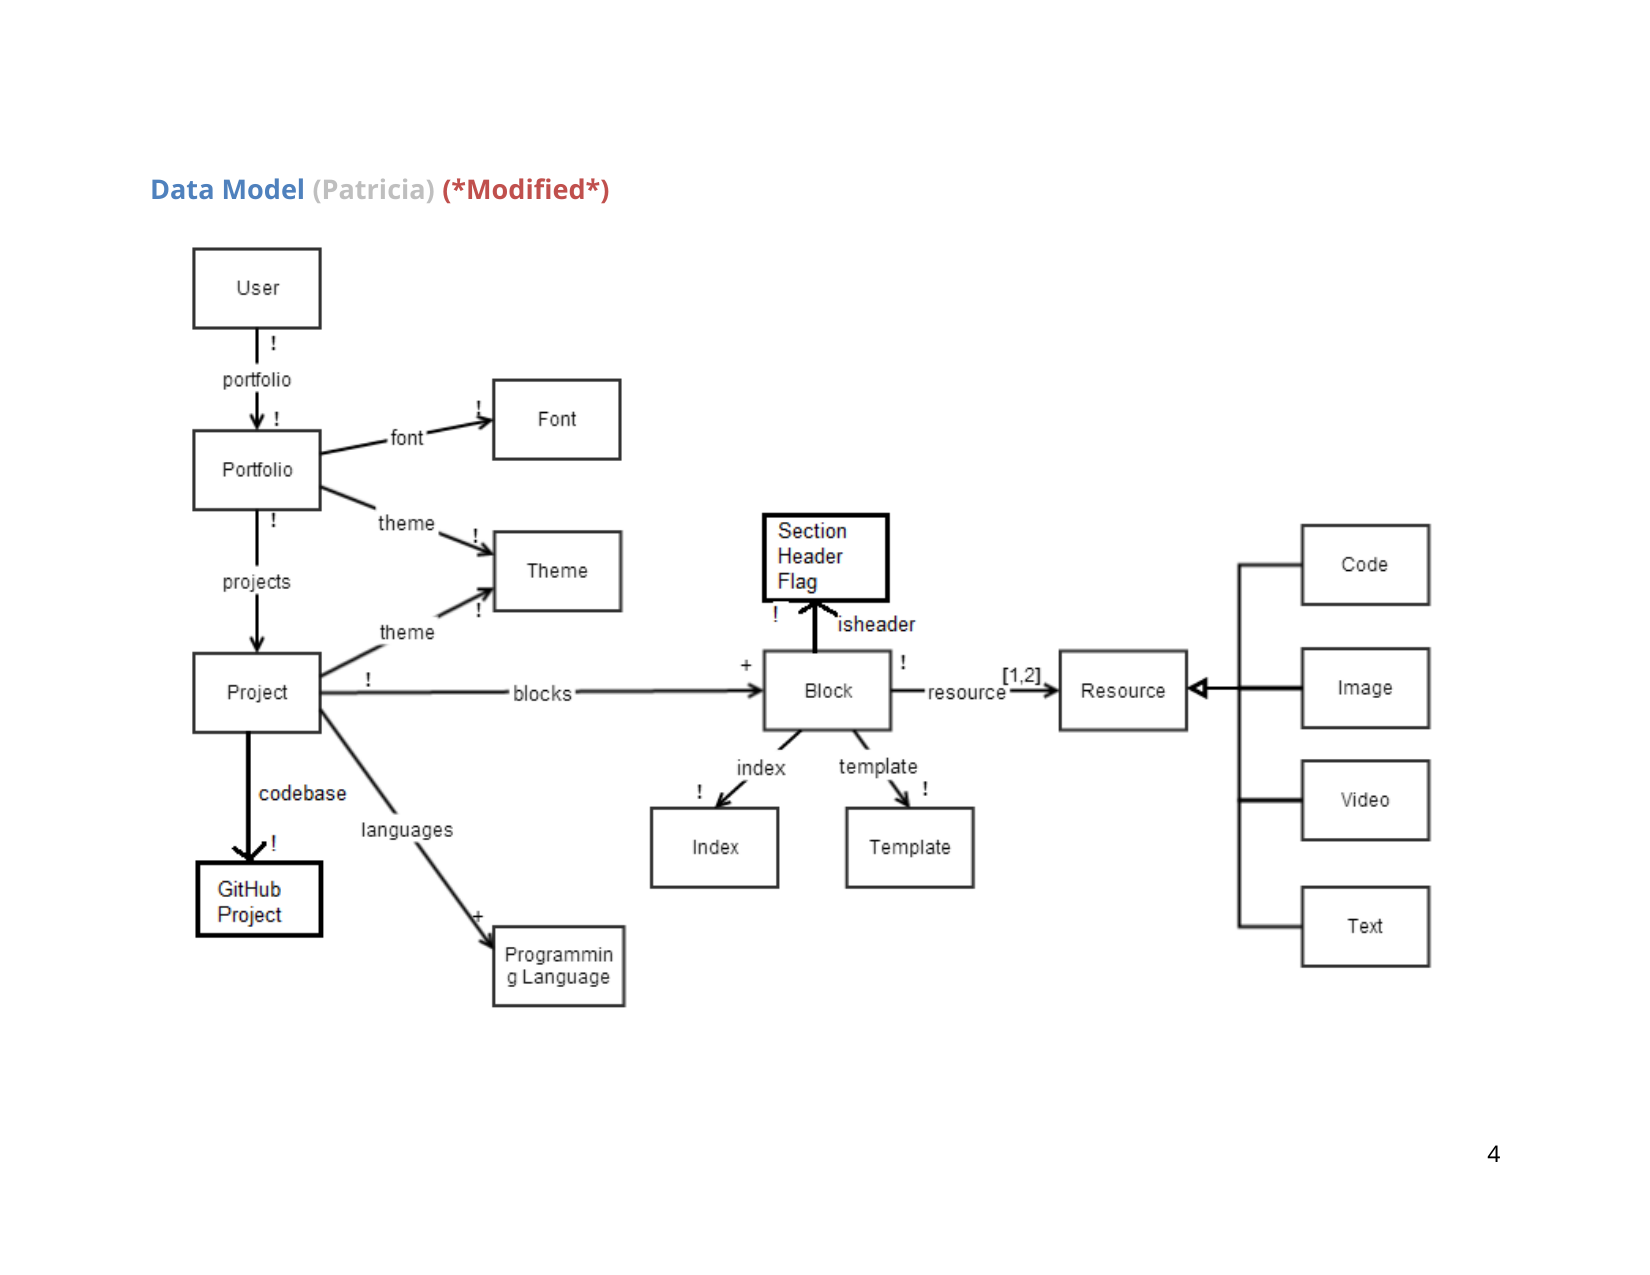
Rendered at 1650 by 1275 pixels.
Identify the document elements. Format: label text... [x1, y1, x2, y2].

subtitle Data Model (Patricia) (*Modified*) [150, 171, 1500, 208]
picture [150, 213, 1463, 1066]
